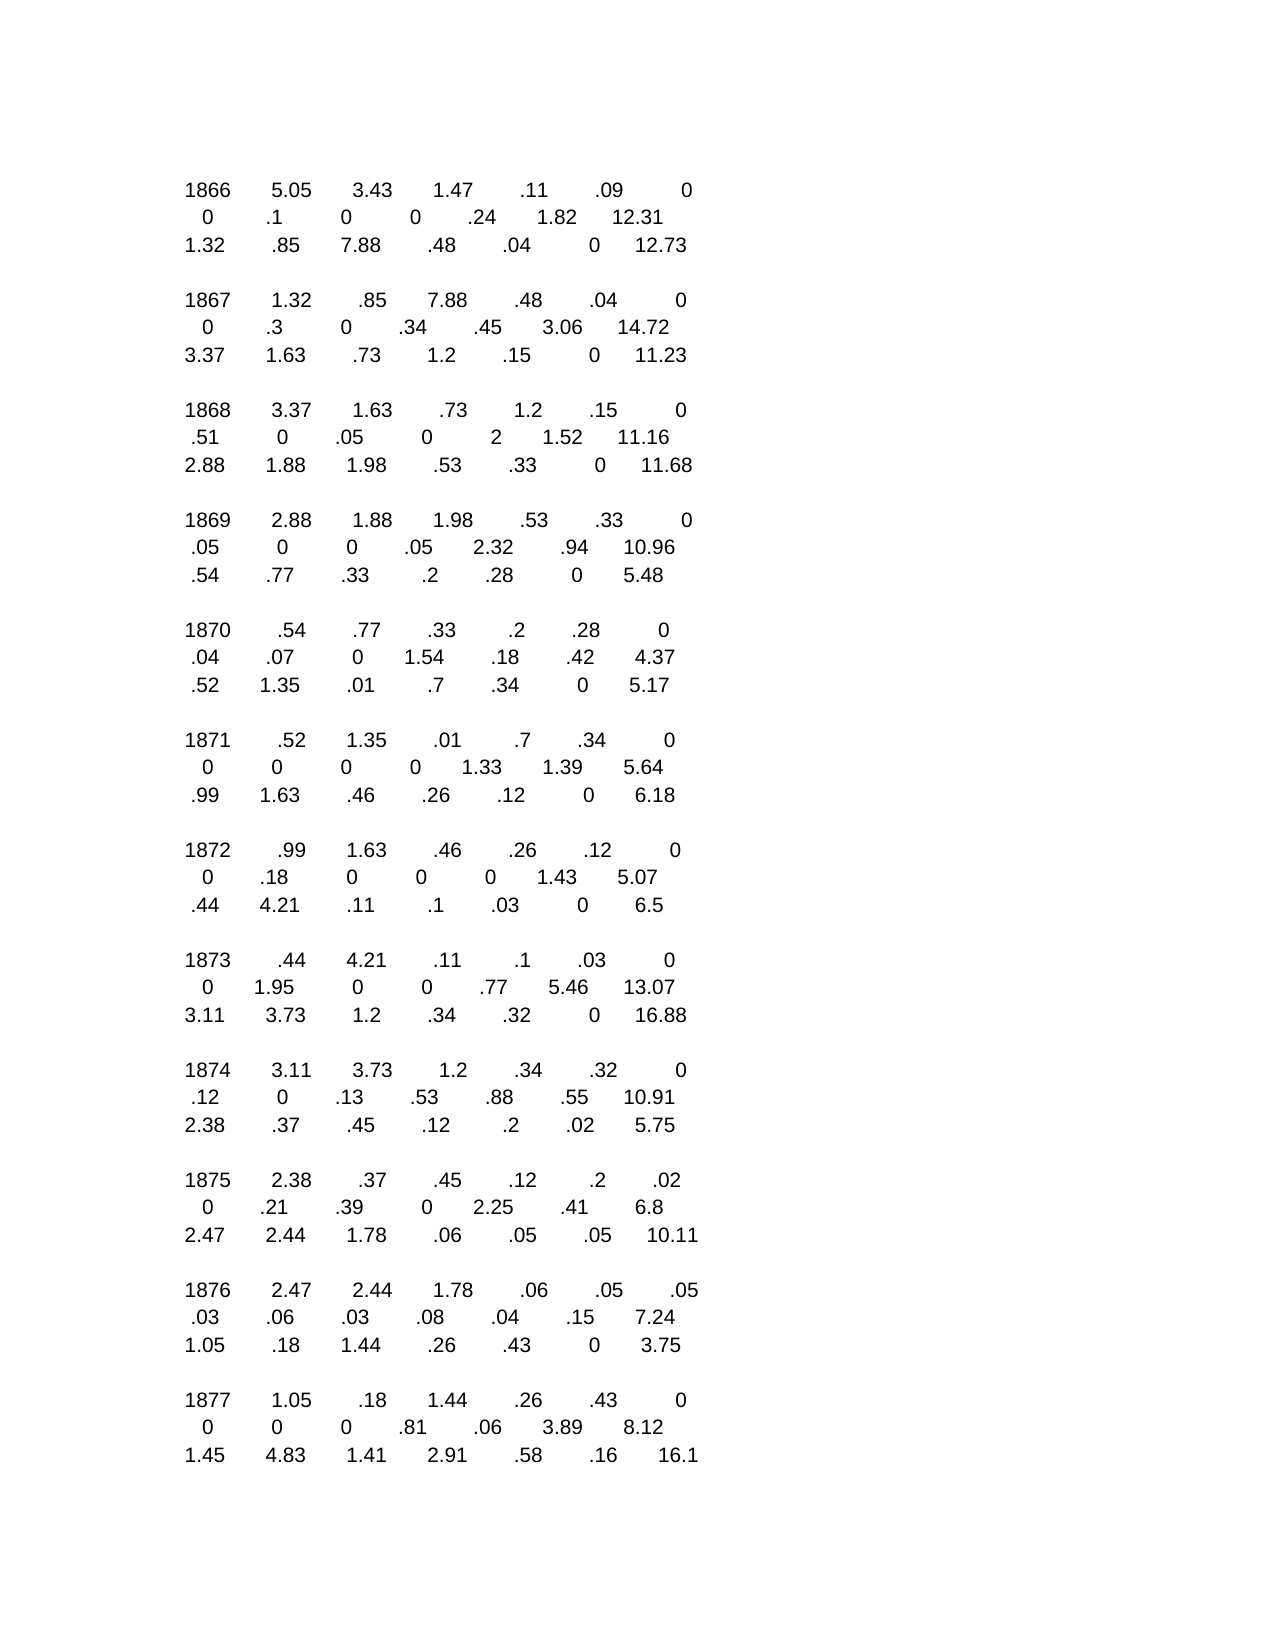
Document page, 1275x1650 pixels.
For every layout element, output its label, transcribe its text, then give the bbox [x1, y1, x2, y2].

text 1.32 .85 7.88 .48 .04 0 12.73 [150, 232, 1125, 256]
text 1868 3.37 1.63 .73 1.2 .15 0 [150, 397, 1125, 421]
text 3.37 1.63 .73 1.2 .15 0 11.23 [150, 342, 1125, 366]
text 0 0 0 0 1.33 1.39 5.64 [150, 755, 1125, 779]
text .03 .06 .03 .08 .04 .15 7.24 [150, 1305, 1125, 1329]
text 1.45 4.83 1.41 2.91 .58 .16 16.1 [150, 1442, 1125, 1466]
text 0 .3 0 .34 .45 3.06 14.72 [150, 315, 1125, 339]
text 2.88 1.88 1.98 .53 .33 0 11.68 [150, 452, 1125, 476]
text 1871 .52 1.35 .01 .7 .34 0 [150, 727, 1125, 751]
text .44 4.21 .11 .1 .03 0 6.5 [150, 892, 1125, 916]
text .04 .07 0 1.54 .18 .42 4.37 [150, 645, 1125, 669]
text 0 0 0 .81 .06 3.89 8.12 [150, 1415, 1125, 1439]
text .12 0 .13 .53 .88 .55 10.91 [150, 1085, 1125, 1109]
text .05 0 0 .05 2.32 .94 10.96 [150, 535, 1125, 559]
text 2.38 .37 .45 .12 .2 .02 5.75 [150, 1112, 1125, 1136]
text 1866 5.05 3.43 1.47 .11 .09 0 [150, 177, 1125, 201]
text 2.47 2.44 1.78 .06 .05 .05 10.11 [150, 1222, 1125, 1246]
text 1873 .44 4.21 .11 .1 .03 0 [150, 947, 1125, 971]
text 1874 3.11 3.73 1.2 .34 .32 0 [150, 1057, 1125, 1081]
text 1877 1.05 .18 1.44 .26 .43 0 [150, 1387, 1125, 1411]
text 1869 2.88 1.88 1.98 .53 .33 0 [150, 507, 1125, 531]
text 1876 2.47 2.44 1.78 .06 .05 .05 [150, 1277, 1125, 1301]
text 1867 1.32 .85 7.88 .48 .04 0 [150, 287, 1125, 311]
text 0 1.95 0 0 .77 5.46 13.07 [150, 975, 1125, 999]
text .99 1.63 .46 .26 .12 0 6.18 [150, 782, 1125, 806]
text 1870 .54 .77 .33 .2 .28 0 [150, 617, 1125, 641]
text 1875 2.38 .37 .45 .12 .2 .02 [150, 1167, 1125, 1191]
text 0 .21 .39 0 2.25 .41 6.8 [150, 1195, 1125, 1219]
text 0 .1 0 0 .24 1.82 12.31 [150, 205, 1125, 229]
text 3.11 3.73 1.2 .34 .32 0 16.88 [150, 1002, 1125, 1026]
text .52 1.35 .01 .7 .34 0 5.17 [150, 672, 1125, 696]
text 1.05 .18 1.44 .26 .43 0 3.75 [150, 1332, 1125, 1356]
text 0 .18 0 0 0 1.43 5.07 [150, 865, 1125, 889]
text 1872 .99 1.63 .46 .26 .12 0 [150, 837, 1125, 861]
text .51 0 .05 0 2 1.52 11.16 [150, 425, 1125, 449]
text .54 .77 .33 .2 .28 0 5.48 [150, 562, 1125, 586]
